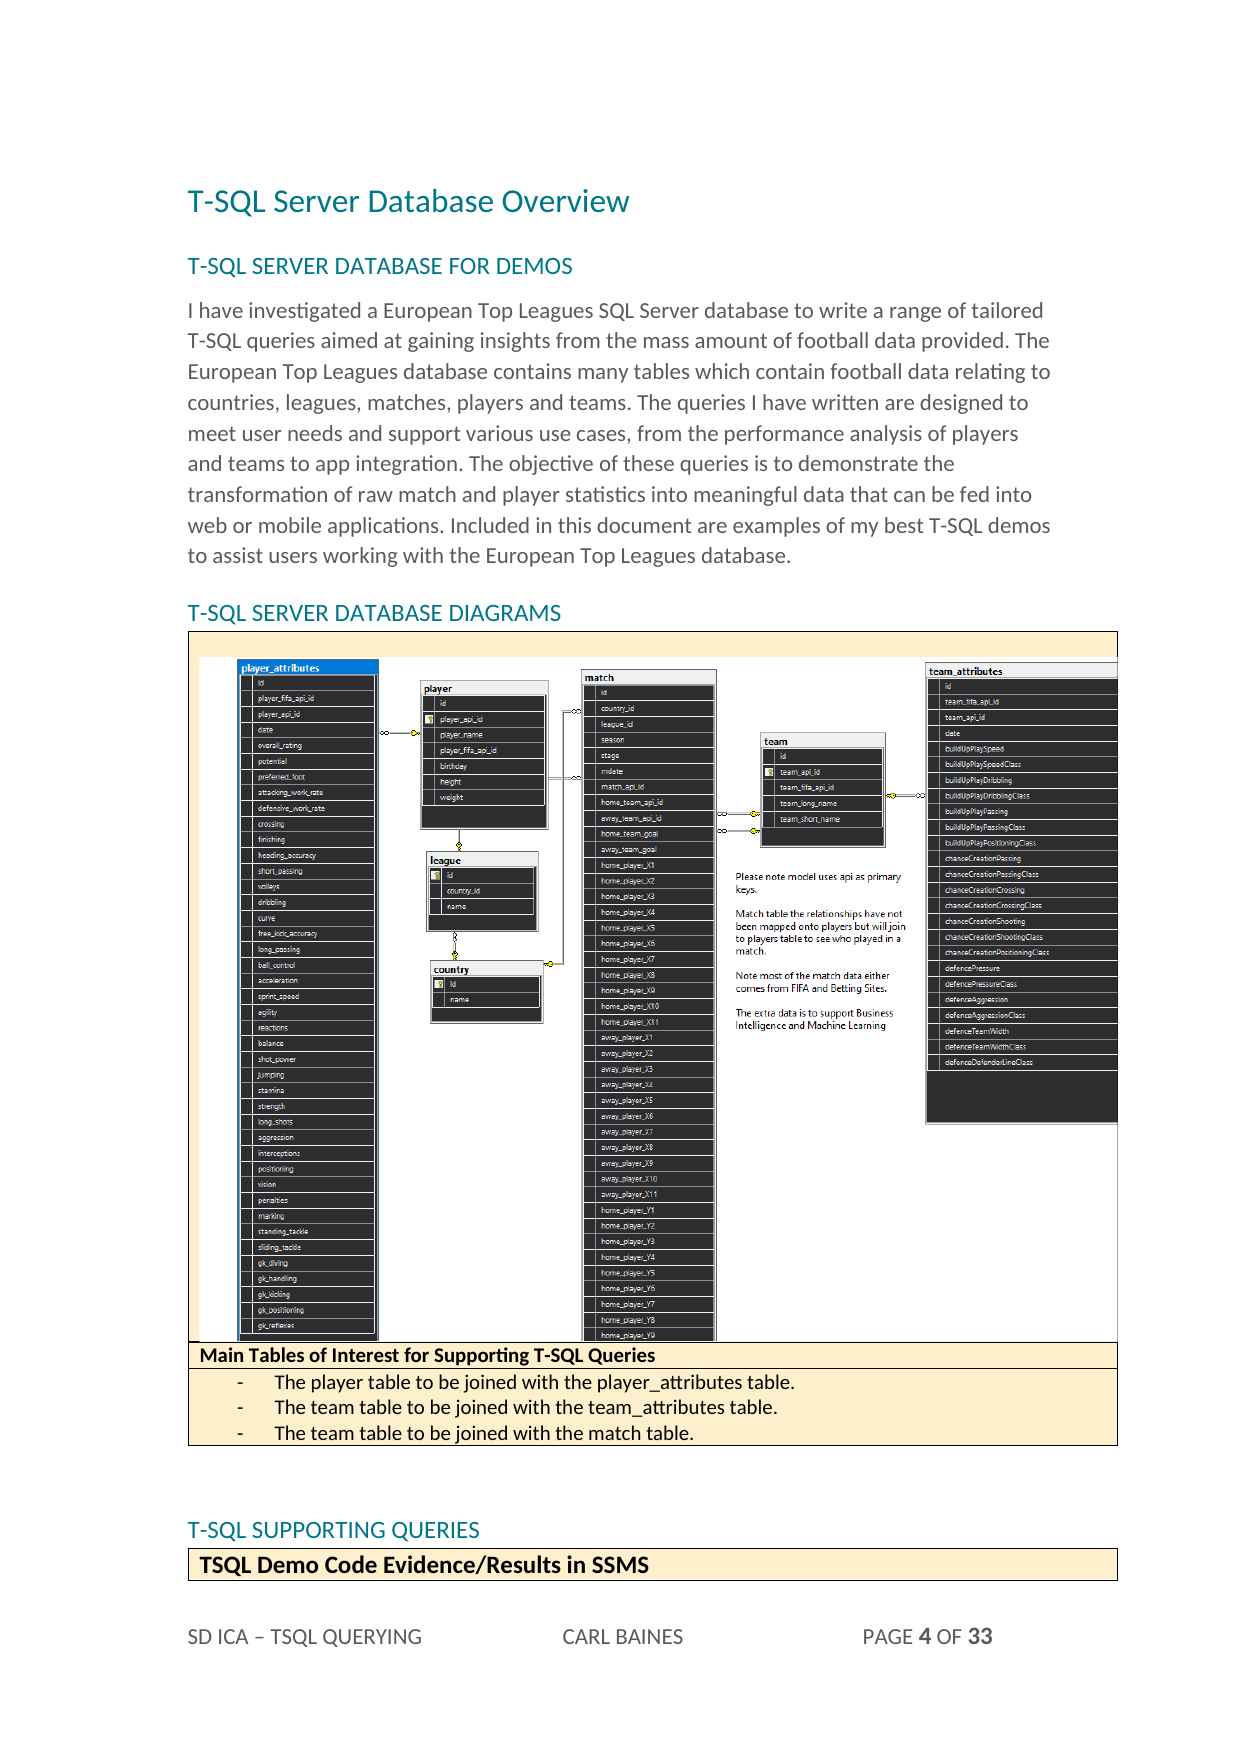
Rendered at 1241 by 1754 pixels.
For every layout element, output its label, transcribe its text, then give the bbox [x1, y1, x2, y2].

table_cell Main Tables of Interest for Supporting T-SQL Queries [189, 1343, 1117, 1368]
subtitle T-SQL Server DATABASE DIAGRAMS [187, 597, 1053, 628]
table_header TSQL Demo Code Evidence/Results in SSMS [189, 1549, 1117, 1579]
text I have investigated a European Top Leagues SQL Server database to write a range of tailored T-SQL queries aimed at gaining insights from the mass amount of football data provided. The European Top Leagues database contains many tables which contain football data relating to countries, leagues, matches, players and teams. The queries I have written are designed to meet user needs and support various use cases, from the performance analysis of players and teams to app integration. The objective of these queries is to demonstrate the transformation of raw match and player statistics into meaningful data that can be fed into web or mobile applications. Included in this document are examples of my best T-SQL demos to assist users working with the European Top Leagues database. [187, 296, 1053, 570]
subtitle T-SQL Server DATABASE FOR DEMOS [187, 250, 1053, 280]
subtitle T-SQL Server Database Overview [187, 180, 1053, 221]
table_header [189, 632, 1117, 1341]
subtitle T-SQL Supporting Queries [187, 1514, 1053, 1545]
table_cell The player table to be joined with the player_attributes table. The team table to be joined with the team_attributes table. The team table to be joined with the match table. [189, 1369, 1117, 1445]
picture [199, 657, 1118, 1342]
